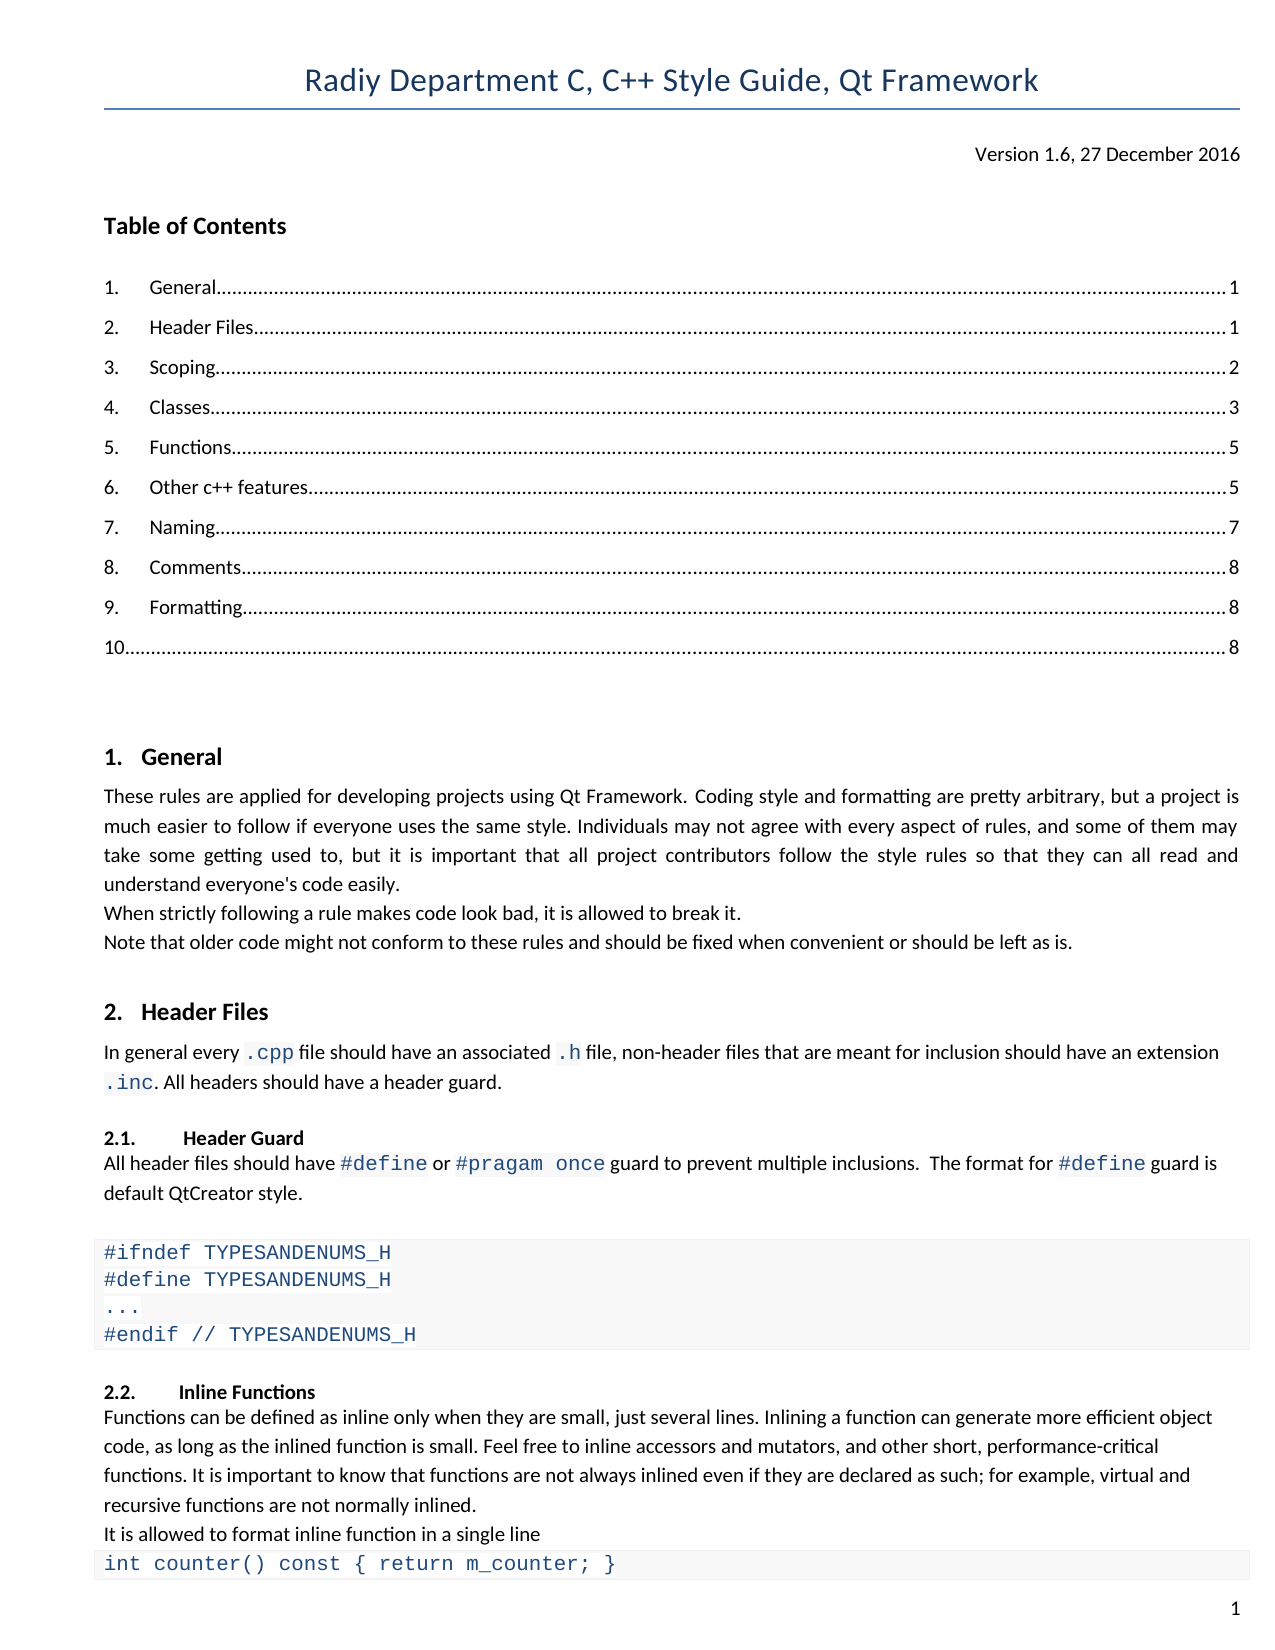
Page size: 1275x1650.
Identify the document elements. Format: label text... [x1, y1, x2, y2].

text 6. Other c++ features 5 [103, 474, 1240, 500]
text These rules are applied for developing projects using Qt Framework. Coding style and formatting are pretty arbitrary, but a project is much easier to follow if everyone uses the same style. Individuals may not agree with every aspect of rules, and some of them may take some getting used to, but it is important that all project contributors follow the style rules so that they can all read and understand everyone's code easily. [103, 784, 1240, 897]
text 5. Functions 5 [103, 434, 1240, 460]
text int counter() const { return m_counter; } [95, 1551, 1249, 1579]
subtitle Header Files [103, 996, 1240, 1027]
text 7. Naming 7 [103, 514, 1240, 540]
title Radiy Department C, C++ Style Guide, Qt Framework [103, 59, 1240, 110]
subtitle Inline Functions [103, 1379, 1240, 1404]
subtitle Header Guard [103, 1125, 1240, 1150]
text #endif // TYPESANDENUMS_H [95, 1320, 1249, 1349]
text 9. Formatting 8 [103, 594, 1240, 620]
text Table of Contents [103, 210, 1240, 241]
text All header files should have #define or #pragam once guard to prevent multiple inclusions. The format for #define guard is default QtCreator style. [103, 1150, 1240, 1206]
text In general every .cpp file should have an associated .h file, non-header files that are meant for inclusion should have an extension .inc. All headers should have a header guard. [103, 1039, 1240, 1096]
text ... [95, 1293, 1249, 1320]
text #ifndef TYPESANDENUMS_H [95, 1240, 1249, 1266]
text 4. Classes 3 [103, 394, 1240, 420]
text 2. Header Files 1 [103, 314, 1240, 340]
text It is allowed to format inline function in a single line [103, 1521, 1240, 1546]
text Version 1.6, 27 December 2016 [103, 142, 1240, 167]
text #define TYPESANDENUMS_H [95, 1266, 1249, 1293]
text Note that older code might not conform to these rules and should be fixed when convenient or should be left as is. [103, 929, 1240, 955]
text 10. 8 [103, 634, 1240, 660]
text When strictly following a rule makes code look bad, it is allowed to break it. [103, 900, 1240, 926]
text 8. Comments 8 [103, 554, 1240, 580]
subtitle General [103, 741, 1240, 771]
text Functions can be defined as inline only when they are small, just several lines. Inlining a function can generate more efficient object code, as long as the inlined function is small. Feel free to inline accessors and mutators, and other short, performance-critical functions. It is important to know that functions are not always inlined even if they are declared as such; for example, virtual and recursive functions are not normally inlined. [103, 1404, 1240, 1517]
text 3. Scoping 2 [103, 354, 1240, 380]
text 1. General 1 [103, 274, 1240, 300]
